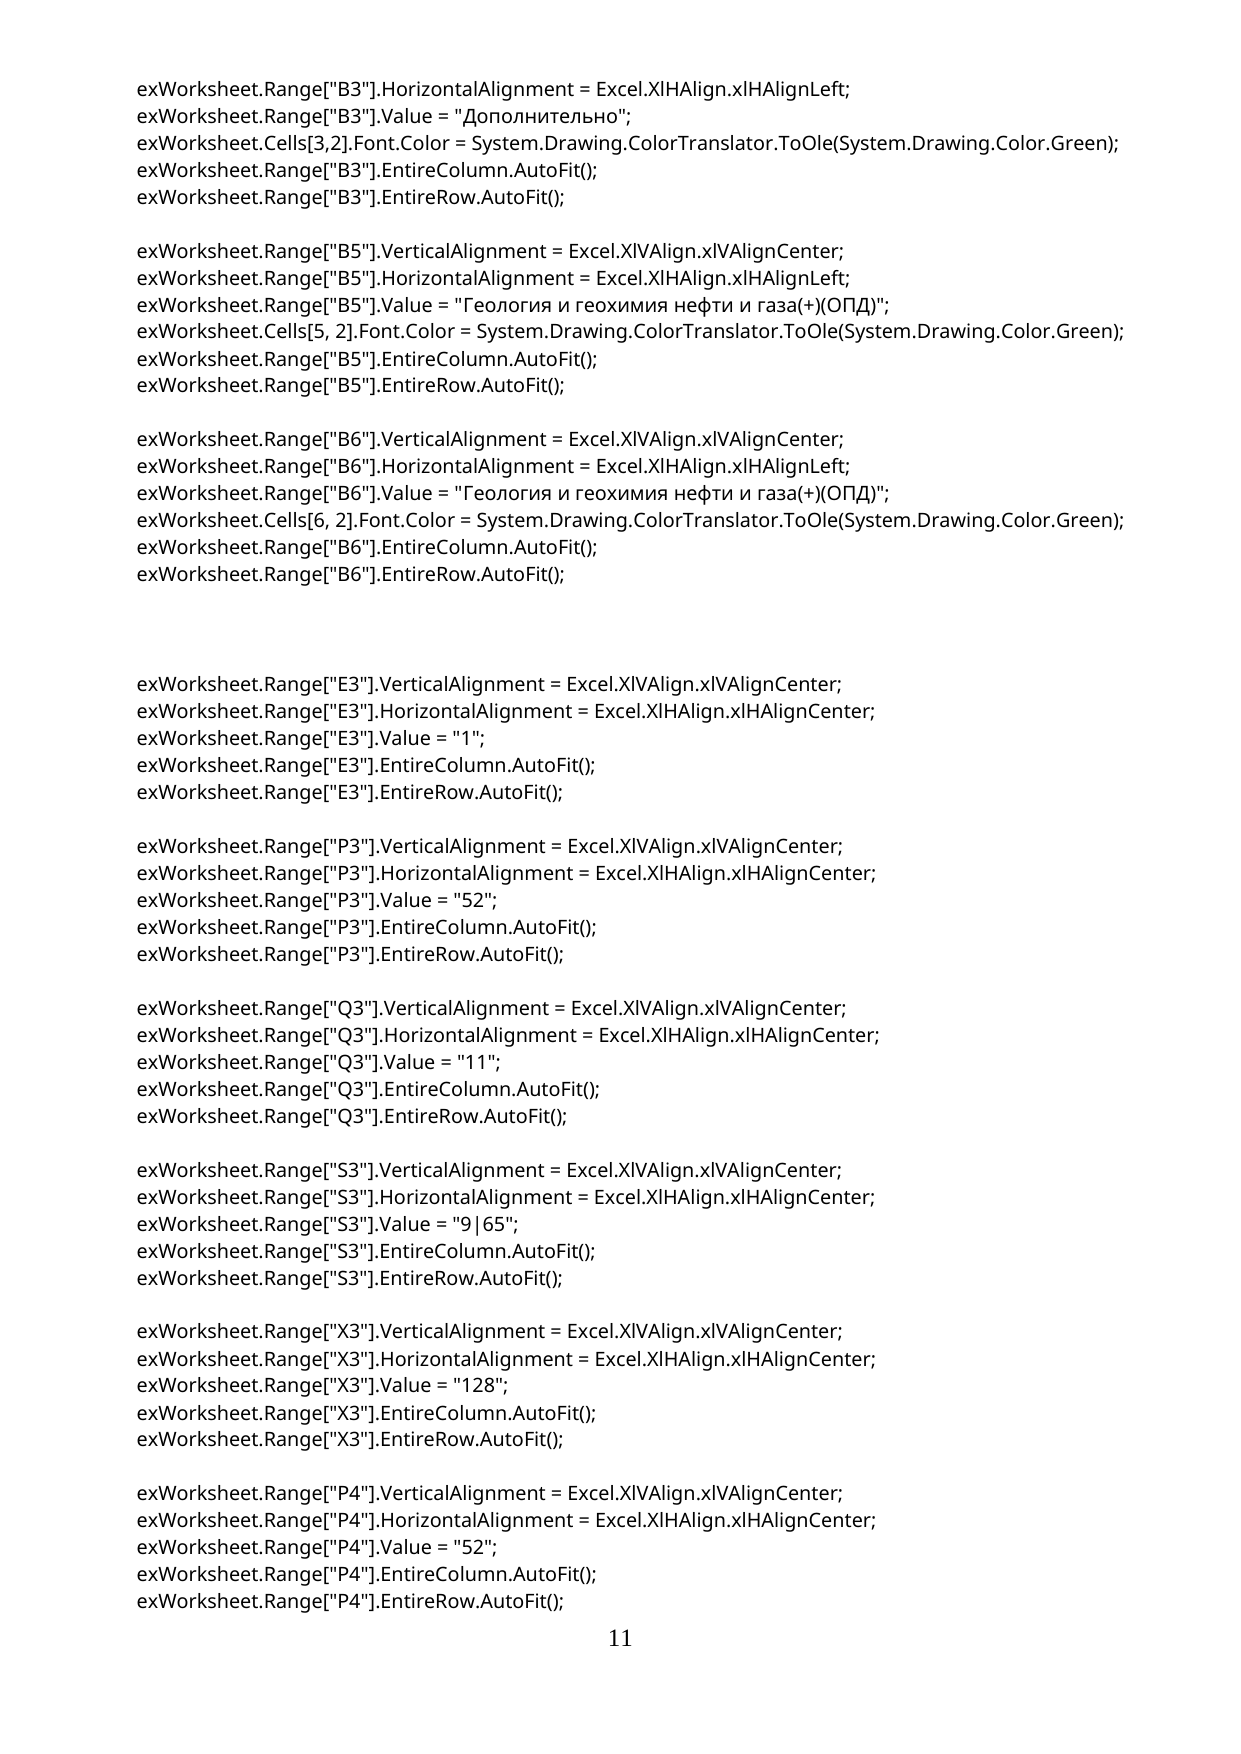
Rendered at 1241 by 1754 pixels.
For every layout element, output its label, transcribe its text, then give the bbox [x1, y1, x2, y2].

text exWorksheet.Range["P3"].EntireColumn.AutoFit(); [75, 913, 1165, 940]
text exWorksheet.Range["X3"].EntireColumn.AutoFit(); [75, 1399, 1165, 1426]
text exWorksheet.Range["Q3"].HorizontalAlignment = Excel.XlHAlign.xlHAlignCenter; [75, 1021, 1165, 1048]
text exWorksheet.Range["B6"].EntireColumn.AutoFit(); [75, 534, 1165, 561]
text exWorksheet.Range["B6"].VerticalAlignment = Excel.XlVAlign.xlVAlignCenter; [75, 426, 1165, 453]
text exWorksheet.Range["Q3"].EntireColumn.AutoFit(); [75, 1075, 1165, 1102]
text exWorksheet.Range["Q3"].Value = "11"; [75, 1048, 1165, 1075]
text exWorksheet.Range["Q3"].VerticalAlignment = Excel.XlVAlign.xlVAlignCenter; [75, 994, 1165, 1021]
text exWorksheet.Range["B3"].Value = "Дополнительно"; [75, 102, 1165, 129]
text exWorksheet.Range["P4"].Value = "52"; [75, 1534, 1165, 1561]
text exWorksheet.Range["B5"].Value = "Геология и геохимия нефти и газа(+)(ОПД)"; [75, 291, 1165, 318]
text exWorksheet.Range["P3"].EntireRow.AutoFit(); [75, 940, 1165, 967]
text exWorksheet.Range["X3"].Value = "128"; [75, 1372, 1165, 1399]
text exWorksheet.Range["B5"].EntireColumn.AutoFit(); [75, 345, 1165, 372]
text exWorksheet.Range["E3"].HorizontalAlignment = Excel.XlHAlign.xlHAlignCenter; [75, 697, 1165, 724]
text exWorksheet.Range["X3"].HorizontalAlignment = Excel.XlHAlign.xlHAlignCenter; [75, 1345, 1165, 1372]
text exWorksheet.Range["X3"].VerticalAlignment = Excel.XlVAlign.xlVAlignCenter; [75, 1318, 1165, 1345]
text exWorksheet.Range["S3"].Value = "9|65"; [75, 1210, 1165, 1237]
text exWorksheet.Range["P4"].EntireRow.AutoFit(); [75, 1588, 1165, 1614]
text exWorksheet.Range["P3"].Value = "52"; [75, 886, 1165, 913]
text exWorksheet.Range["P4"].HorizontalAlignment = Excel.XlHAlign.xlHAlignCenter; [75, 1507, 1165, 1534]
text exWorksheet.Range["S3"].HorizontalAlignment = Excel.XlHAlign.xlHAlignCenter; [75, 1183, 1165, 1210]
text exWorksheet.Range["B6"].Value = "Геология и геохимия нефти и газа(+)(ОПД)"; [75, 480, 1165, 507]
text exWorksheet.Range["E3"].Value = "1"; [75, 724, 1165, 751]
text exWorksheet.Range["B5"].VerticalAlignment = Excel.XlVAlign.xlVAlignCenter; [75, 237, 1165, 264]
text exWorksheet.Range["Q3"].EntireRow.AutoFit(); [75, 1102, 1165, 1129]
text exWorksheet.Range["E3"].EntireColumn.AutoFit(); [75, 751, 1165, 778]
text exWorksheet.Range["B5"].HorizontalAlignment = Excel.XlHAlign.xlHAlignLeft; [75, 264, 1165, 291]
text exWorksheet.Range["B3"].EntireRow.AutoFit(); [75, 183, 1165, 210]
text exWorksheet.Cells[3,2].Font.Color = System.Drawing.ColorTranslator.ToOle(System.Drawing.Color.Green); [75, 129, 1165, 156]
text exWorksheet.Range["P3"].VerticalAlignment = Excel.XlVAlign.xlVAlignCenter; [75, 832, 1165, 859]
text exWorksheet.Range["B6"].HorizontalAlignment = Excel.XlHAlign.xlHAlignLeft; [75, 453, 1165, 480]
text exWorksheet.Range["E3"].EntireRow.AutoFit(); [75, 778, 1165, 805]
text exWorksheet.Range["P4"].VerticalAlignment = Excel.XlVAlign.xlVAlignCenter; [75, 1480, 1165, 1507]
text exWorksheet.Range["S3"].EntireColumn.AutoFit(); [75, 1237, 1165, 1264]
text exWorksheet.Cells[5, 2].Font.Color = System.Drawing.ColorTranslator.ToOle(System.Drawing.Color.Green); [75, 318, 1165, 345]
text exWorksheet.Range["S3"].VerticalAlignment = Excel.XlVAlign.xlVAlignCenter; [75, 1156, 1165, 1183]
text exWorksheet.Cells[6, 2].Font.Color = System.Drawing.ColorTranslator.ToOle(System.Drawing.Color.Green); [75, 507, 1165, 534]
text exWorksheet.Range["B5"].EntireRow.AutoFit(); [75, 372, 1165, 399]
text exWorksheet.Range["B3"].EntireColumn.AutoFit(); [75, 156, 1165, 183]
text exWorksheet.Range["P4"].EntireColumn.AutoFit(); [75, 1561, 1165, 1588]
text exWorksheet.Range["S3"].EntireRow.AutoFit(); [75, 1264, 1165, 1291]
text exWorksheet.Range["X3"].EntireRow.AutoFit(); [75, 1426, 1165, 1453]
text exWorksheet.Range["E3"].VerticalAlignment = Excel.XlVAlign.xlVAlignCenter; [75, 670, 1165, 697]
text exWorksheet.Range["P3"].HorizontalAlignment = Excel.XlHAlign.xlHAlignCenter; [75, 859, 1165, 886]
text exWorksheet.Range["B3"].HorizontalAlignment = Excel.XlHAlign.xlHAlignLeft; [75, 75, 1165, 102]
text exWorksheet.Range["B6"].EntireRow.AutoFit(); [75, 561, 1165, 588]
